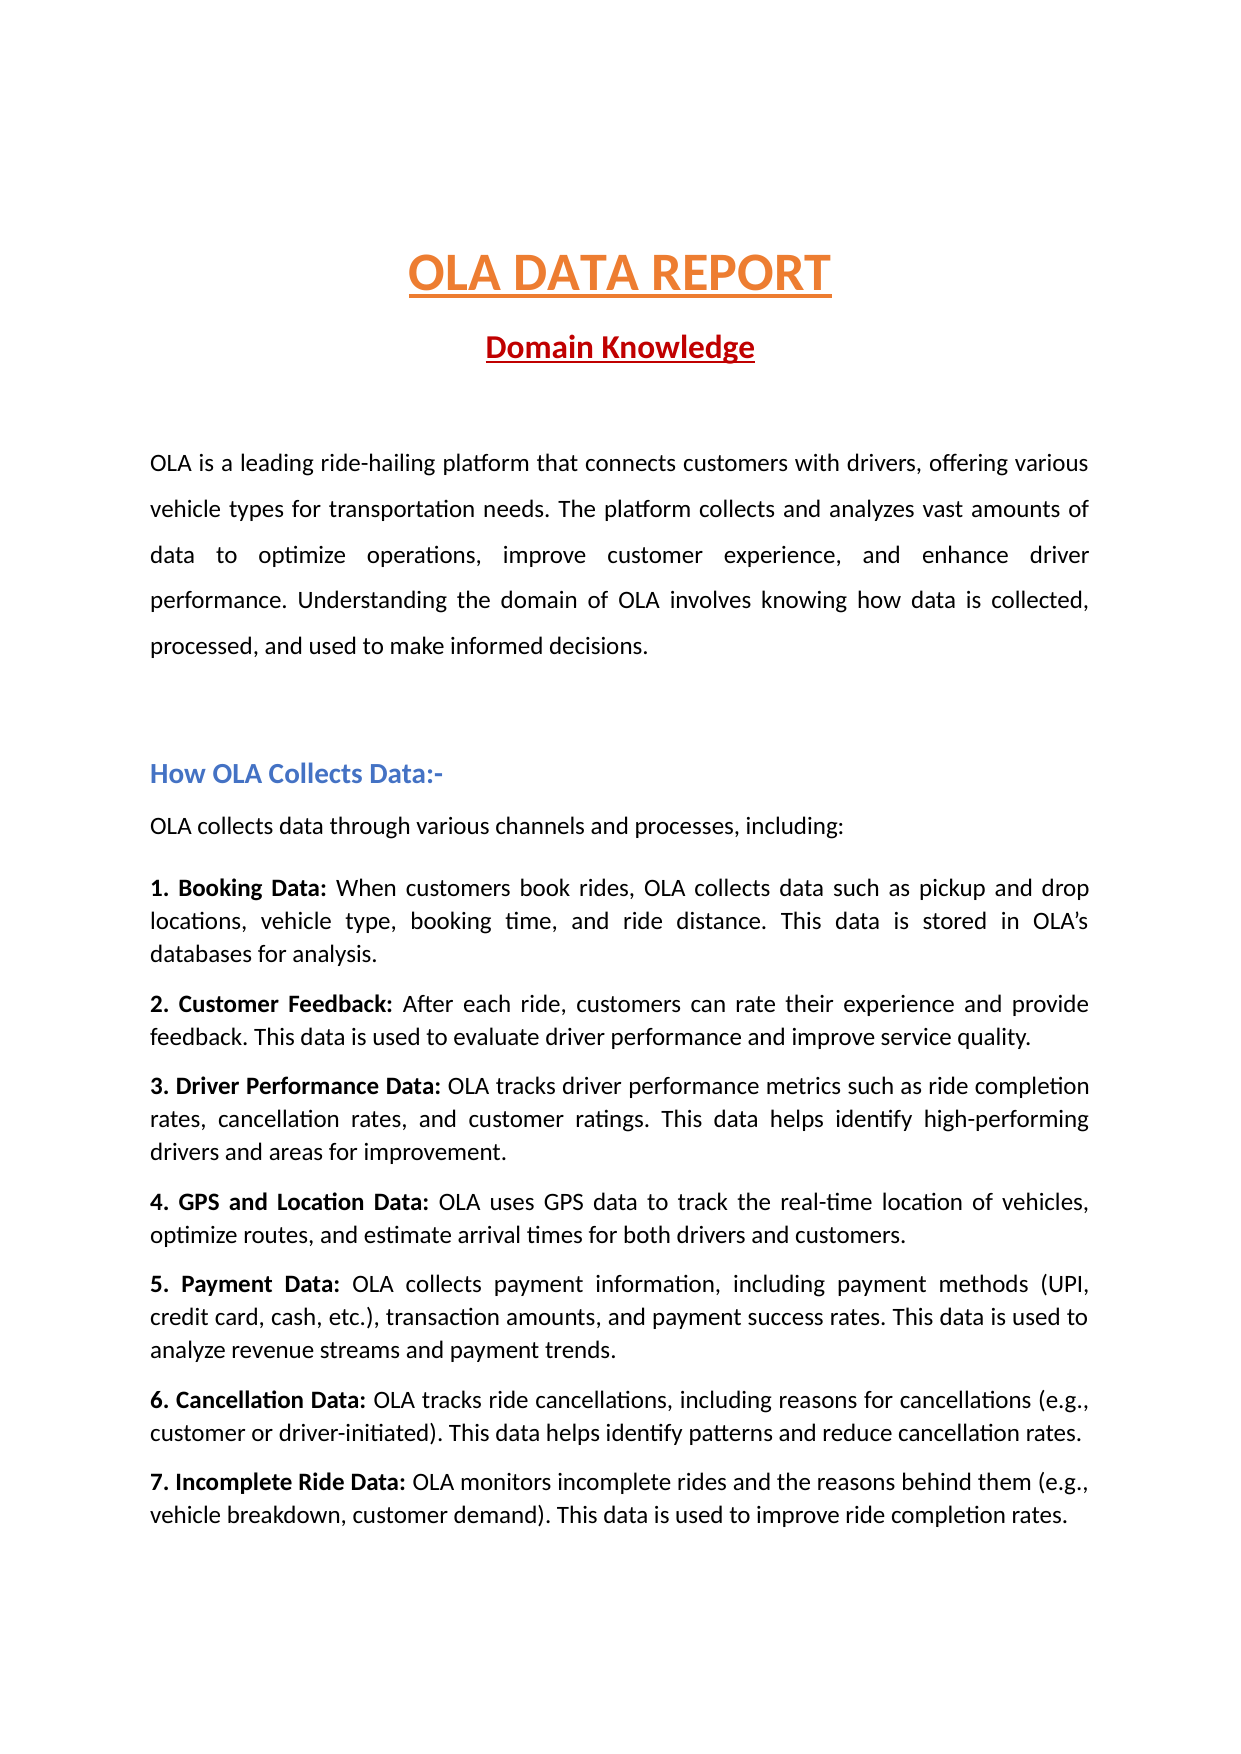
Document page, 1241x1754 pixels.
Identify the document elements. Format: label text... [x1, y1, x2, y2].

text OLA is a leading ride-hailing platform that connects customers with drivers, offering various vehicle types for transportation needs. The platform collects and analyzes vast amounts of data to optimize operations, improve customer experience, and enhance driver performance. Understanding the domain of OLA involves knowing how data is collected, processed, and used to make informed decisions. [150, 447, 1090, 661]
text 3. Driver Performance Data: OLA tracks driver performance metrics such as ride completion rates, cancellation rates, and customer ratings. This data helps identify high-performing drivers and areas for improvement. [150, 1070, 1090, 1167]
text OLA collects data through various channels and processes, including: [150, 810, 1090, 841]
text 7. Incomplete Ride Data: OLA monitors incomplete rides and the reasons behind them (e.g., vehicle breakdown, customer demand). This data is used to improve ride completion rates. [150, 1466, 1090, 1530]
text 1. Booking Data: When customers book rides, OLA collects data such as pickup and drop locations, vehicle type, booking time, and ride distance. This data is stored in OLA’s databases for analysis. [150, 872, 1090, 969]
text How OLA Collects Data:- [150, 755, 1090, 791]
text 6. Cancellation Data: OLA tracks ride cancellations, including reasons for cancellations (e.g., customer or driver-initiated). This data helps identify patterns and reduce cancellation rates. [150, 1384, 1090, 1447]
text OLA DATA REPORT [150, 238, 1090, 304]
text 4. GPS and Location Data: OLA uses GPS data to track the real-time location of vehicles, optimize routes, and estimate arrival times for both drivers and customers. [150, 1186, 1090, 1249]
text 5. Payment Data: OLA collects payment information, including payment methods (UPI, credit card, cash, etc.), transaction amounts, and payment success rates. This data is used to analyze revenue streams and payment trends. [150, 1268, 1090, 1365]
text Domain Knowledge [150, 326, 1090, 367]
text 2. Customer Feedback: After each ride, customers can rate their experience and provide feedback. This data is used to evaluate driver performance and improve service quality. [150, 988, 1090, 1051]
